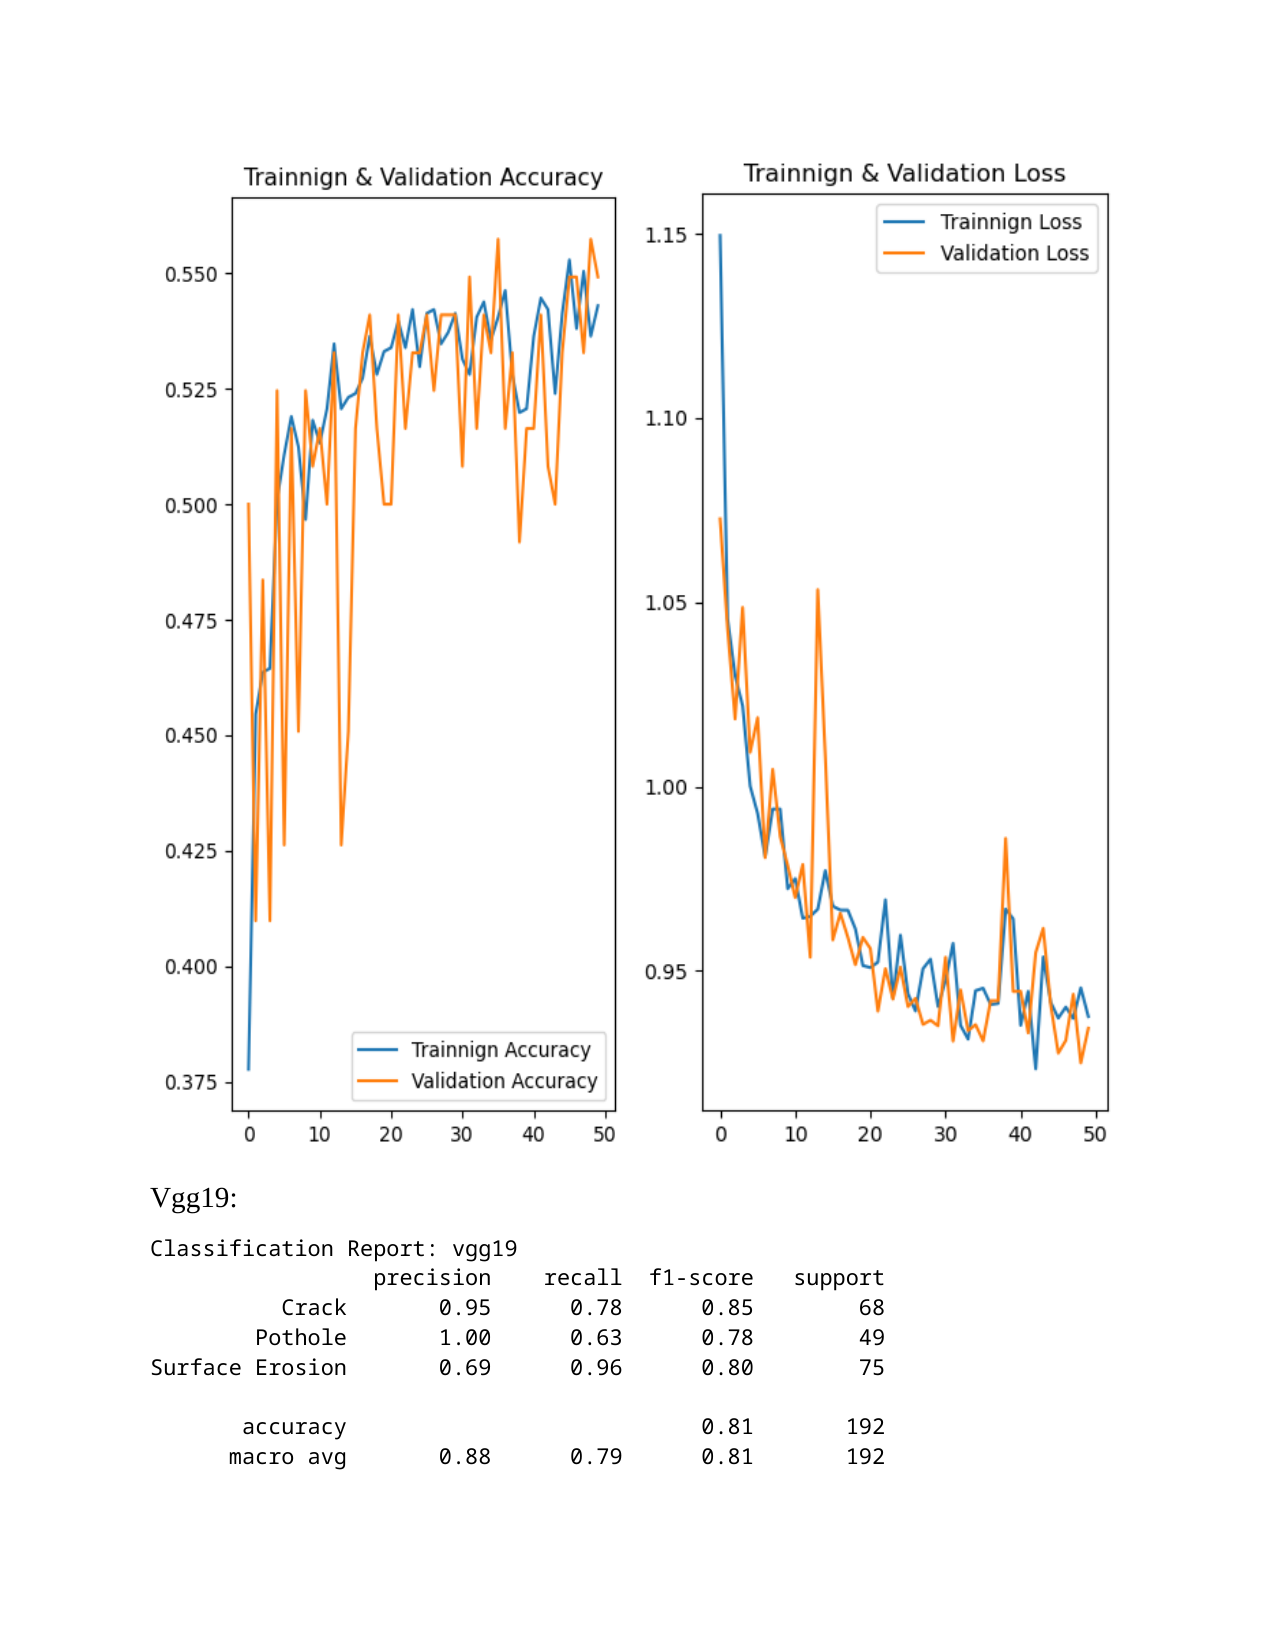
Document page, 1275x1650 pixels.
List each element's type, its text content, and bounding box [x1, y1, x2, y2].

text Surface Erosion 0.69 0.96 0.80 75 [150, 1352, 1125, 1382]
text Crack 0.95 0.78 0.85 68 [150, 1292, 1125, 1322]
picture [150, 150, 1122, 1161]
text precision recall f1-score support [150, 1262, 1125, 1292]
text accuracy 0.81 192 [150, 1411, 1125, 1441]
text macro avg 0.88 0.79 0.81 192 [150, 1441, 1125, 1471]
text Vgg19: [150, 1180, 1125, 1213]
text Classification Report: vgg19 [150, 1233, 1125, 1262]
text Pothole 1.00 0.63 0.78 49 [150, 1322, 1125, 1352]
